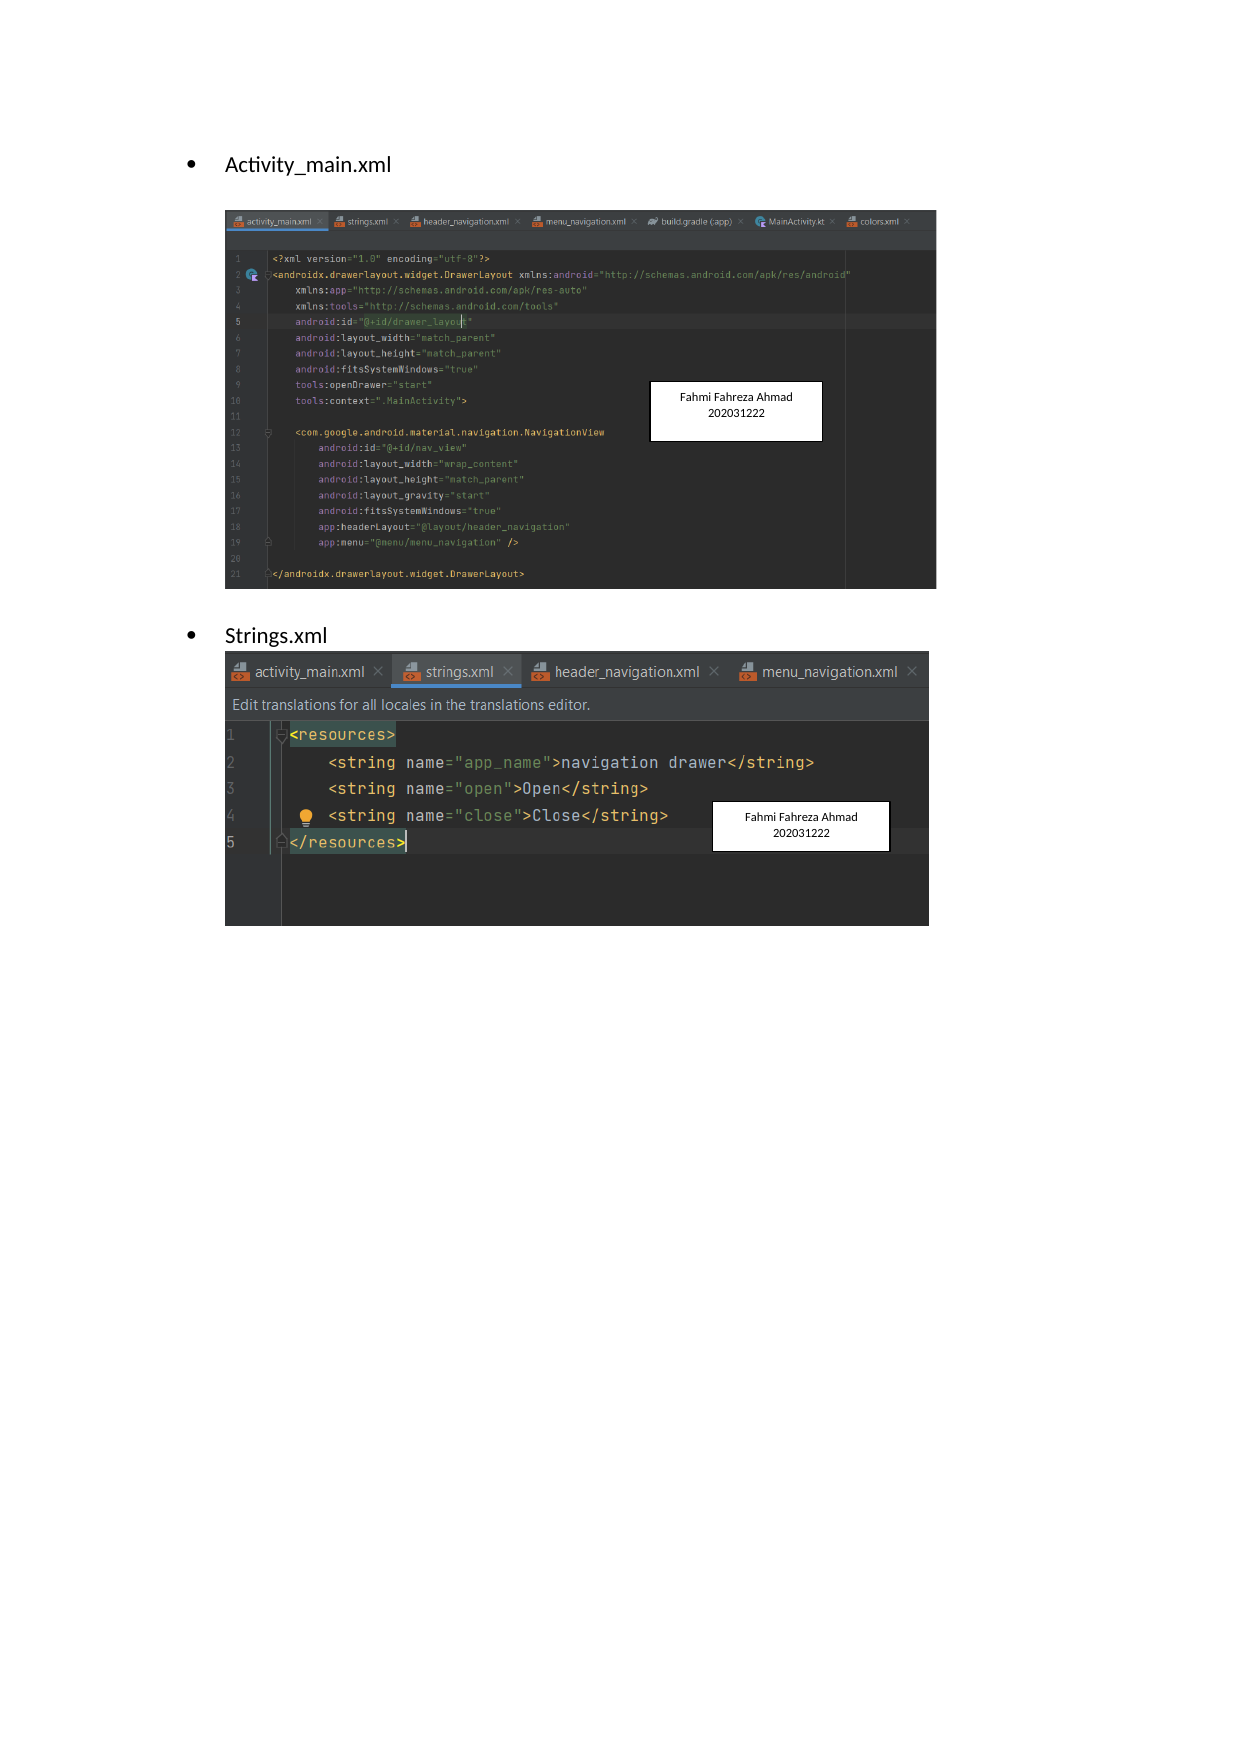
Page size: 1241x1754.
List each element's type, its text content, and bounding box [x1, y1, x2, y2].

list Activity_main.xml [187, 150, 1090, 178]
picture [225, 651, 929, 926]
list Strings.xml [187, 621, 1090, 649]
picture [225, 210, 937, 589]
